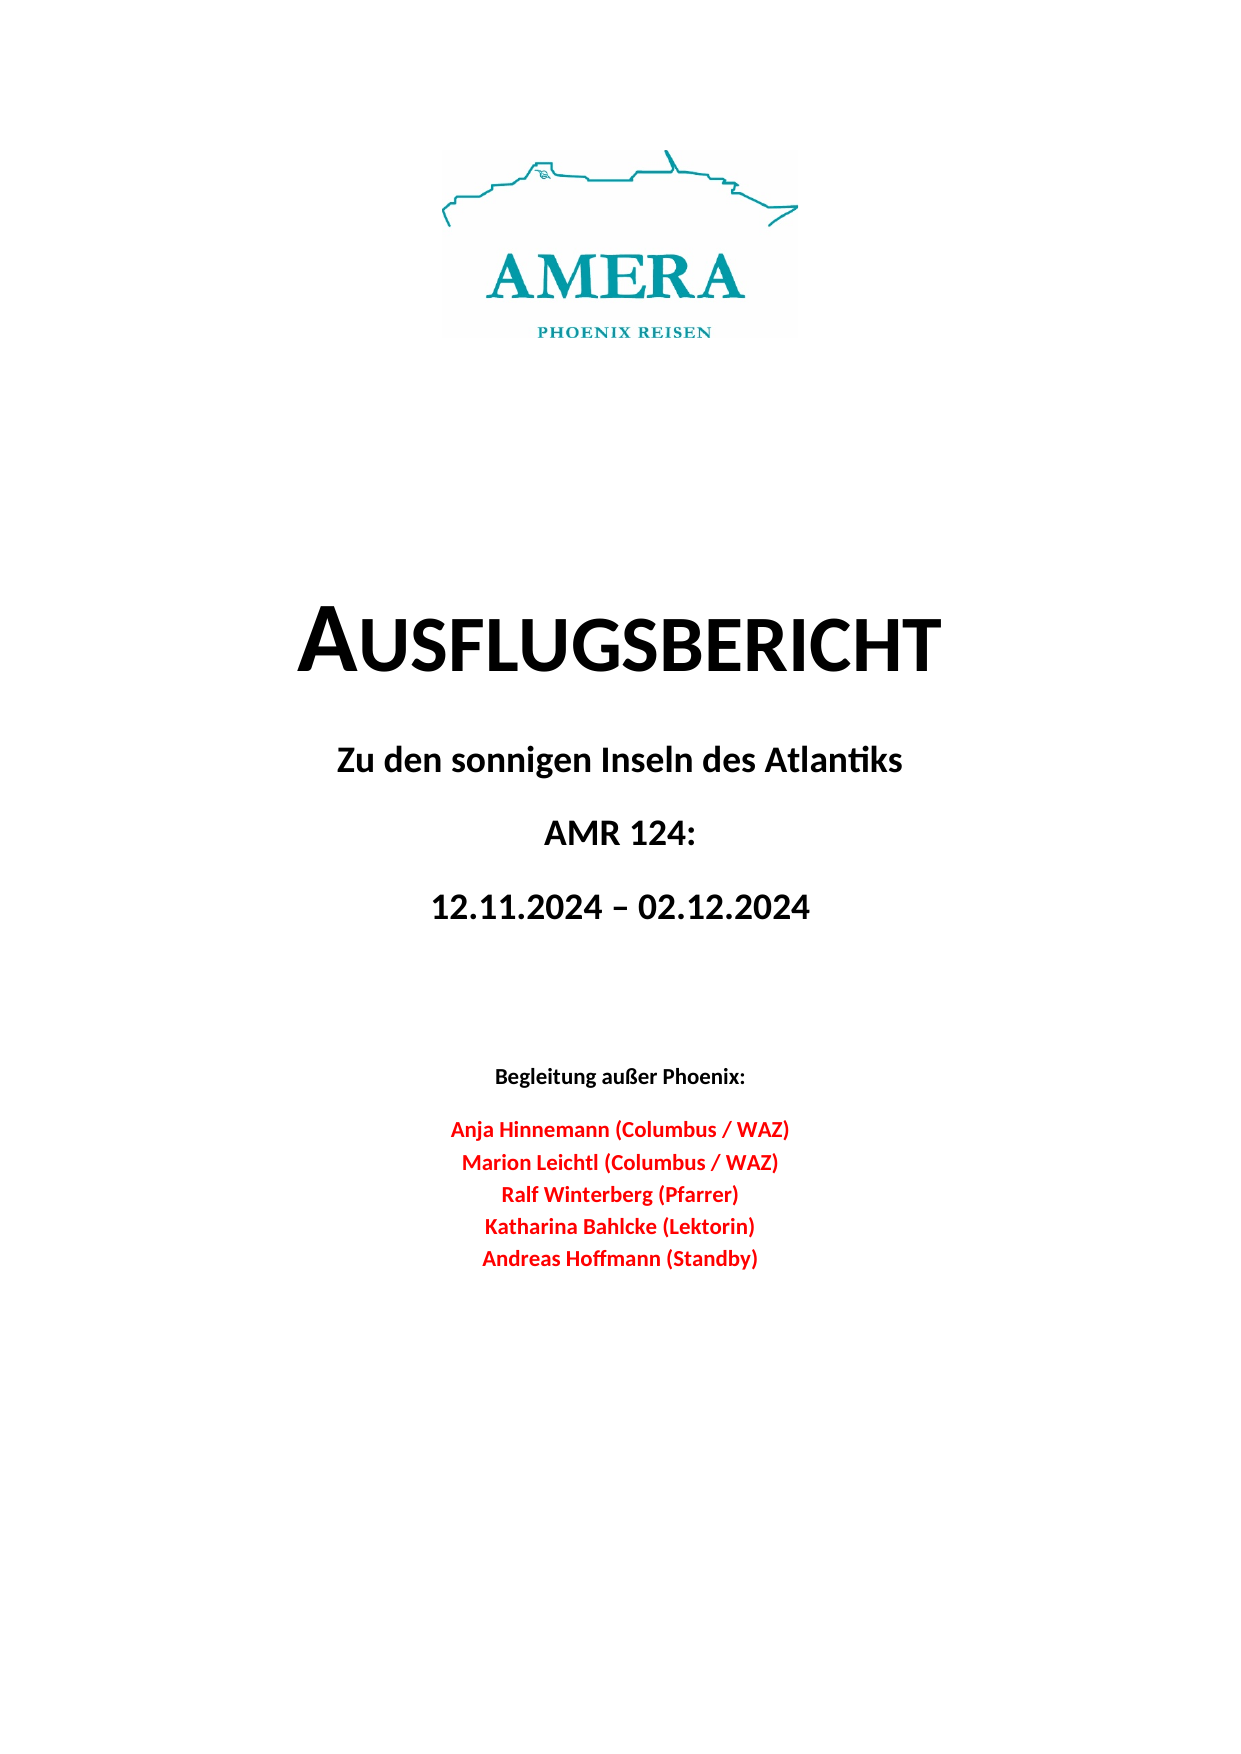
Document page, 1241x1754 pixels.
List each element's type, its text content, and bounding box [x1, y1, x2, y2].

text Ausflugsbericht [150, 574, 1090, 697]
text 12.11.2024 – 02.12.2024 [150, 883, 1090, 929]
text Zu den sonnigen Inseln des Atlantiks [150, 736, 1090, 782]
picture [442, 150, 799, 338]
text Anja Hinnemann (Columbus / WAZ) Marion Leichtl (Columbus / WAZ) Ralf Winterberg (Pfarrer) Katharina Bahlcke (Lektorin) Andreas Hoffmann (Standby) [150, 1115, 1090, 1304]
text Begleitung außer Phoenix: [150, 1062, 1090, 1090]
text AMR 124: [150, 809, 1090, 855]
